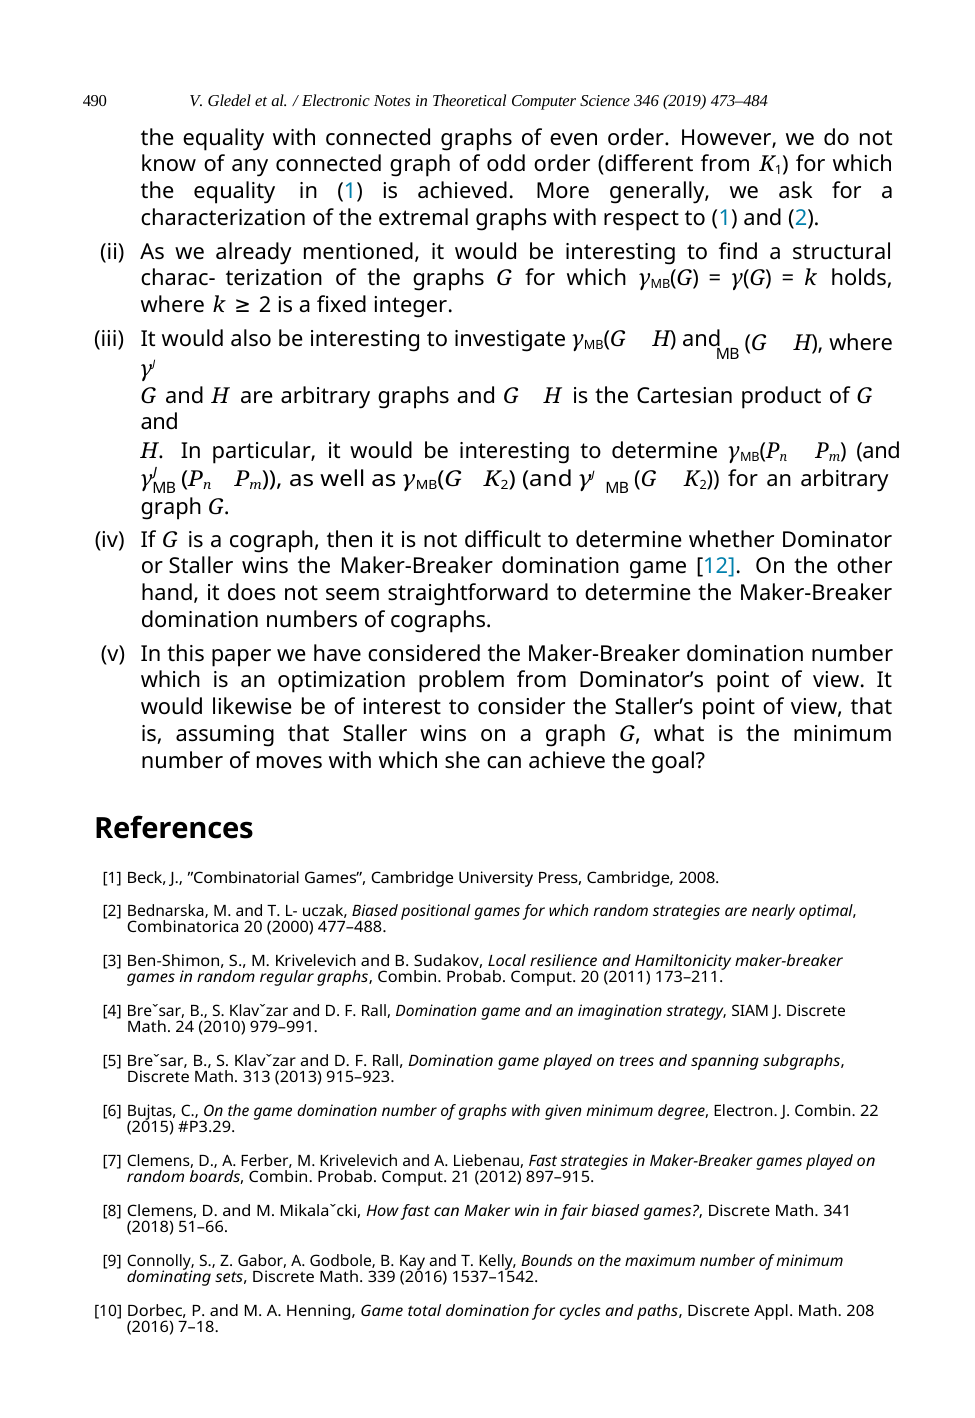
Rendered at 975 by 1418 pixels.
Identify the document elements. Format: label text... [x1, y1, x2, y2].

list Bednarska, M. and T. L- uczak, Biased positional games for which random strategies are nearly optimal, Combinatorica 20 (2000) 477–488. [102, 903, 893, 937]
list Bujtas, C., On the game domination number of graphs with given minimum degree, Electron. J. Combin. 22 (2015) #P3.29. [102, 1103, 893, 1137]
list Dorbec, P. and M. A. Henning, Game total domination for cycles and paths, Discrete Appl. Math. 208 (2016) 7–18. [94, 1303, 893, 1337]
subtitle References [94, 808, 910, 847]
list As we already mentioned, it would be interesting to find a structural charac- terization of the graphs G for which γMB(G) = γ(G) = k holds, where k ≥ 2 is a fixed integer. [100, 238, 893, 319]
list Clemens, D., A. Ferber, M. Krivelevich and A. Liebenau, Fast strategies in Maker-Breaker games played on random boards, Combin. Probab. Comput. 21 (2012) 897–915. [102, 1153, 893, 1187]
text (G K2)) for an arbitrary [634, 464, 910, 492]
list Beck, J., ”Combinatorial Games”, Cambridge University Press, Cambridge, 2008. [102, 867, 910, 888]
text (G H), where [744, 327, 910, 357]
list Breˇsar, B., S. Klavˇzar and D. F. Rall, Domination game played on trees and spanning subgraphs, Discrete Math. 313 (2013) 915–923. [102, 1053, 893, 1087]
text H. In particular, it would be interesting to determine γMB(Pn Pm) (and [140, 435, 910, 464]
list If G is a cograph, then it is not difficult to determine whether Dominator or Staller wins the Maker-Breaker domination game [12]. On the other hand, it does not seem straightforward to determine the Maker-Breaker domination numbers of cographs. [94, 526, 893, 634]
list In this paper we have considered the Maker-Breaker domination number which is an optimization problem from Dominator’s point of view. It would likewise be of interest to consider the Staller’s point of view, that is, assuming that Staller wins on a graph G, what is the minimum number of moves with which she can achieve the goal? [101, 640, 893, 775]
text the equality with connected graphs of even order. However, we do not know of any connected graph of odd order (different from K1) for which the equality in (1) is achieved. More generally, we ask for a characterization of the extremal graphs with respect to (1) and (2). [140, 124, 893, 231]
text j (Pn Pm)), as well as γMB(G K2) (and γj [153, 464, 611, 492]
list Clemens, D. and M. Mikalaˇcki, How fast can Maker win in fair biased games?, Discrete Math. 341 (2018) 51–66. [102, 1203, 893, 1237]
list It would also be interesting to investigate γMB(G H) and γj [94, 323, 721, 383]
list Ben-Shimon, S., M. Krivelevich and B. Sudakov, Local resilience and Hamiltonicity maker-breaker games in random regular graphs, Combin. Probab. Comput. 20 (2011) 173–211. [102, 953, 893, 987]
text graph G. [140, 492, 910, 520]
list Breˇsar, B., S. Klavˇzar and D. F. Rall, Domination game and an imagination strategy, SIAM J. Discrete Math. 24 (2010) 979–991. [102, 1003, 893, 1037]
text G and H are arbitrary graphs and G H is the Cartesian product of G and [140, 383, 910, 435]
list Connolly, S., Z. Gabor, A. Godbole, B. Kay and T. Kelly, Bounds on the maximum number of minimum dominating sets, Discrete Math. 339 (2016) 1537–1542. [102, 1253, 893, 1287]
